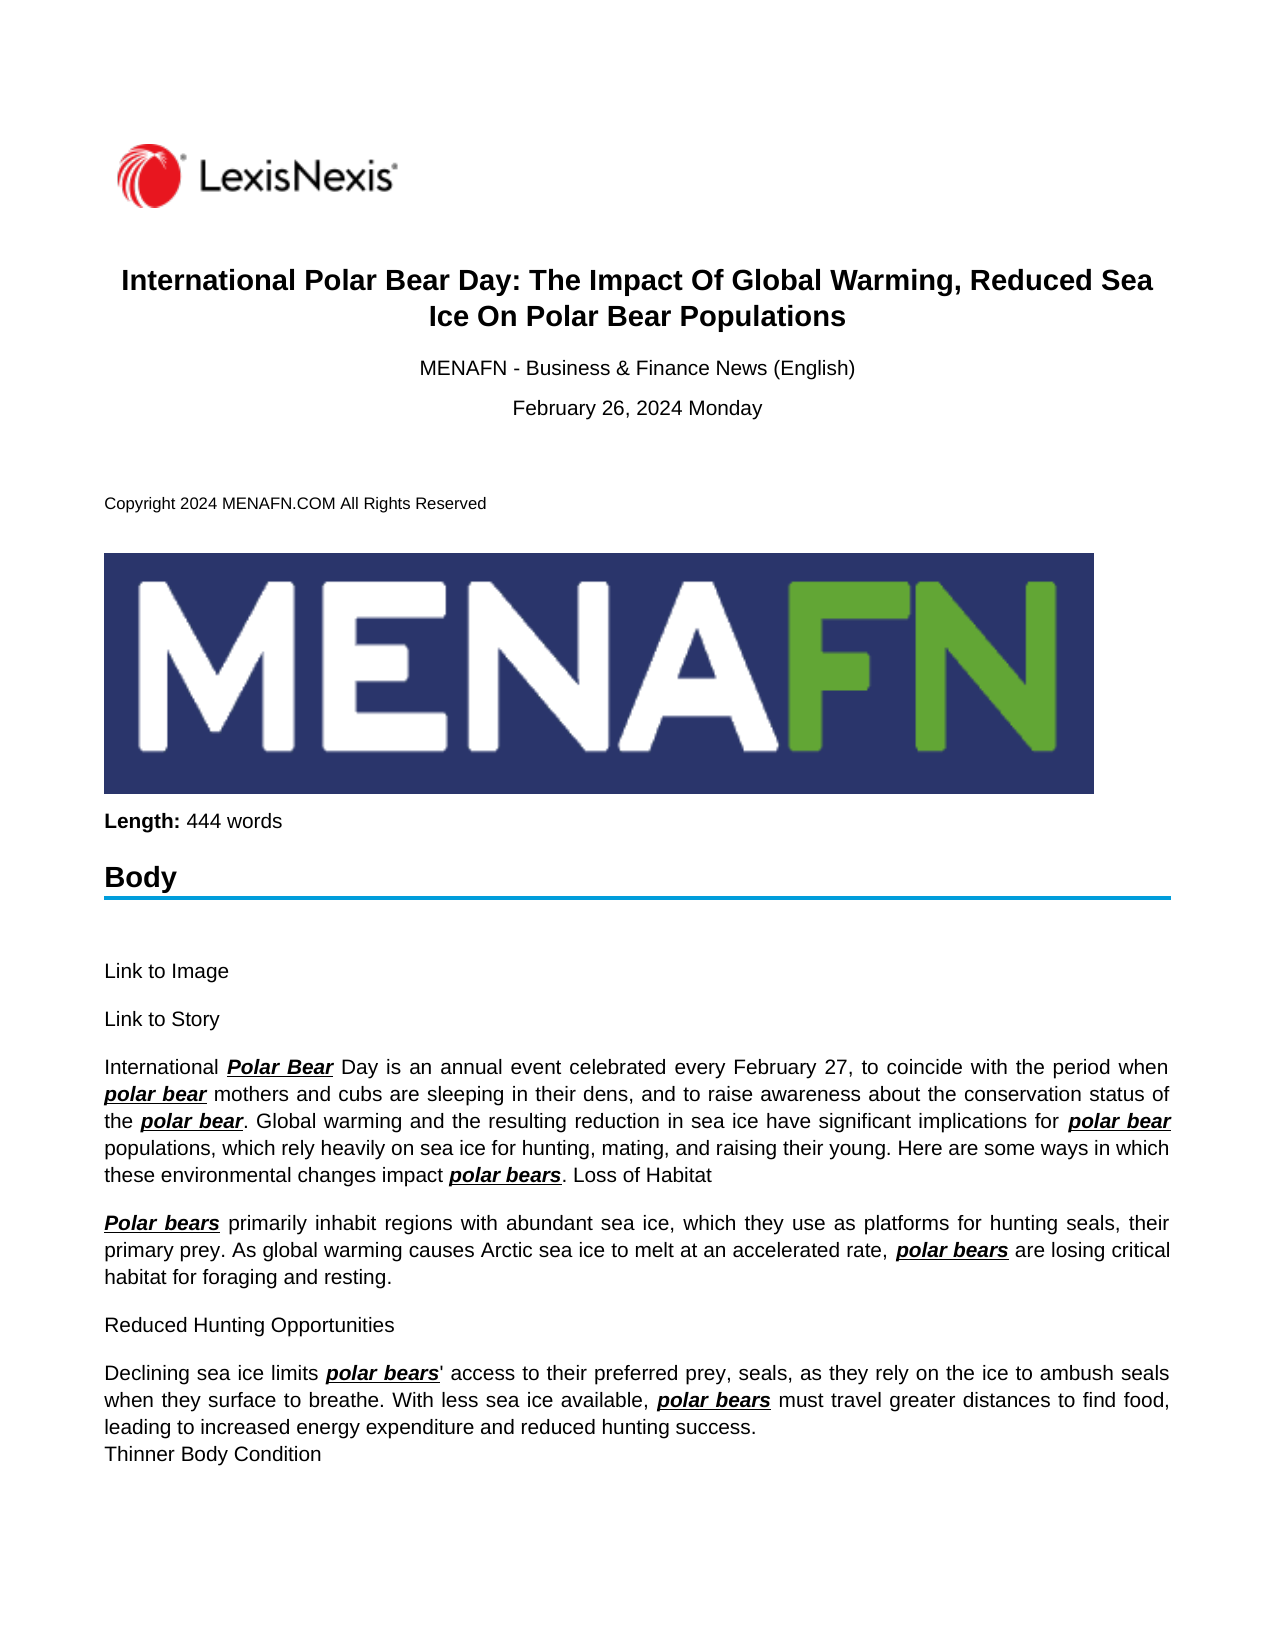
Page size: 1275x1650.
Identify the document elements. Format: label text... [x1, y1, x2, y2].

text Polar bears primarily inhabit regions with abundant sea ice, which they use as platforms for hunting seals, their primary prey. As global warming causes Arctic sea ice to melt at an accelerated rate, polar bears are losing critical habitat for foraging and resting. [104, 1208, 1171, 1289]
text Body [104, 858, 1171, 893]
text Reduced Hunting Opportunities [104, 1310, 1171, 1337]
text International Polar Bear Day is an annual event celebrated every February 27, to coincide with the period when polar bear mothers and cubs are sleeping in their dens, and to raise awareness about the conservation status of the polar bear. Global warming and the resulting reduction in sea ice have significant implications for polar bear populations, which rely heavily on sea ice for hunting, mating, and raising their young. Here are some ways in which these environmental changes impact polar bears. Loss of Habitat [104, 1052, 1171, 1187]
text Declining sea ice limits polar bears' access to their preferred prey, seals, as they rely on the ice to ambush seals when they surface to breathe. With less sea ice available, polar bears must travel greater distances to find food, leading to increased energy expenditure and reduced hunting success. [104, 1358, 1171, 1439]
text Length: 444 words [104, 806, 1171, 833]
text Link to Story [104, 1004, 1171, 1031]
text Link to Image [104, 956, 1171, 983]
picture [104, 553, 1094, 794]
text February 26, 2024 Monday [104, 393, 1171, 420]
text MENAFN - Business & Finance News (English) [104, 353, 1171, 380]
text Copyright 2024 MENAFN.COM All Rights Reserved [104, 461, 1171, 513]
picture [104, 144, 412, 208]
text Thinner Body Condition [104, 1439, 1171, 1466]
subtitle International Polar Bear Day: The Impact Of Global Warming, Reduced Sea Ice On Polar Bear Populations [104, 261, 1171, 332]
